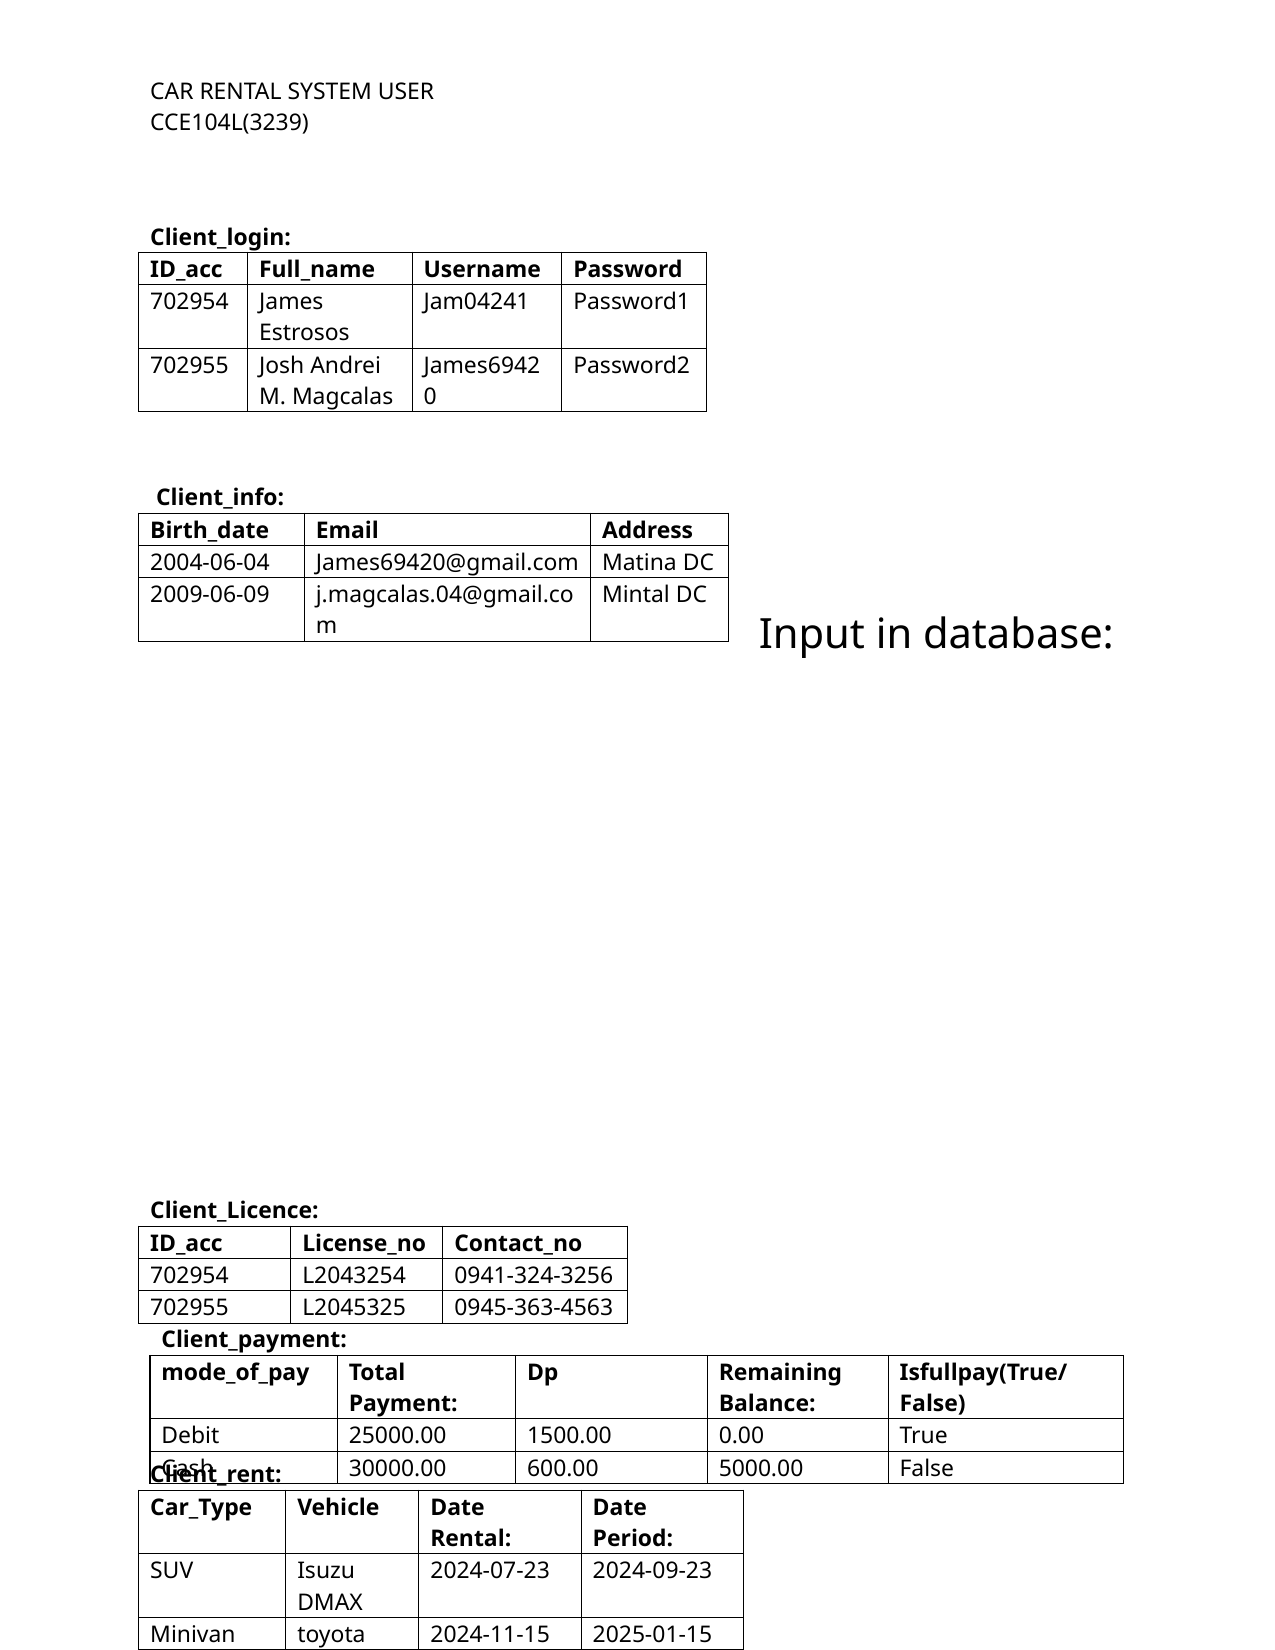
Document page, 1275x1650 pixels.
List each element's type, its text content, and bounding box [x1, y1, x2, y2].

table_cell 2025-01-15 [582, 1618, 743, 1649]
table_cell Date Period: [582, 1491, 743, 1553]
table_header Client_Licence: [139, 1194, 628, 1226]
table_cell Debit [151, 1419, 337, 1451]
table_cell Matina DC [591, 546, 728, 577]
table_cell Josh Andrei M. Magcalas [248, 349, 412, 411]
table_cell ID_acc [139, 253, 247, 284]
table_cell 2024-09-23 [582, 1554, 743, 1617]
table_cell L2043254 [291, 1259, 442, 1290]
table_cell 2004-06-04 [139, 546, 304, 577]
table_cell Vehicle [286, 1491, 418, 1553]
table_cell SUV [139, 1554, 285, 1617]
table_cell James Estrosos [248, 285, 412, 347]
table_cell Full_name [248, 253, 412, 284]
table_cell Total Payment: [338, 1356, 515, 1418]
table_cell j.magcalas.04@gmail.com [305, 578, 590, 641]
table_cell Password1 [562, 285, 706, 347]
table_cell 702954 [139, 1259, 290, 1290]
table_cell Username [413, 253, 561, 284]
table_cell Dp [516, 1356, 707, 1418]
table_cell 0.00 [708, 1419, 888, 1451]
table_cell Isfullpay(True/False) [889, 1356, 1123, 1418]
table_cell 25000.00 [338, 1419, 515, 1451]
table_cell Jam04241 [413, 285, 561, 347]
table_cell toyota [286, 1618, 418, 1649]
table_cell James69420@gmail.com [305, 546, 590, 577]
table_cell James69420 [413, 349, 561, 411]
table_header Client_payment: [150, 1324, 1124, 1355]
table_cell False [889, 1452, 1123, 1483]
table_cell 702954 [139, 285, 247, 347]
table_cell ID_acc [139, 1227, 290, 1258]
table_cell Car_Type [139, 1491, 285, 1553]
table_cell Isuzu DMAX [286, 1554, 418, 1617]
table_cell mode_of_pay [151, 1356, 337, 1418]
table_cell Birth_date [139, 514, 304, 545]
table_cell 0941-324-3256 [443, 1259, 627, 1290]
table_cell 0945-363-4563 [443, 1291, 627, 1322]
table_cell Minivan [139, 1618, 285, 1649]
table_cell Password2 [562, 349, 706, 411]
table_cell Address [591, 514, 728, 545]
text Input in database: [150, 604, 1125, 661]
table_cell Contact_no [443, 1227, 627, 1258]
table_cell True [889, 1419, 1123, 1451]
table_cell Date Rental: [419, 1491, 581, 1553]
table_cell Email [305, 514, 590, 545]
table_cell Remaining Balance: [708, 1356, 888, 1418]
table_header Client_login: [139, 220, 706, 252]
table_cell 2009-06-09 [139, 578, 304, 641]
table_cell License_no [291, 1227, 442, 1258]
table_cell L2045325 [291, 1291, 442, 1322]
table_header Client_rent: [139, 1458, 744, 1489]
table_header Client_info: [139, 481, 729, 513]
table_cell 702955 [139, 1291, 290, 1322]
table_cell 1500.00 [516, 1419, 707, 1451]
table_cell Password [562, 253, 706, 284]
table_cell 702955 [139, 349, 247, 411]
table_cell 5000.00 [708, 1452, 888, 1483]
table_cell Mintal DC [591, 578, 728, 641]
table_cell 2024-11-15 [419, 1618, 581, 1649]
table_cell 2024-07-23 [419, 1554, 581, 1617]
